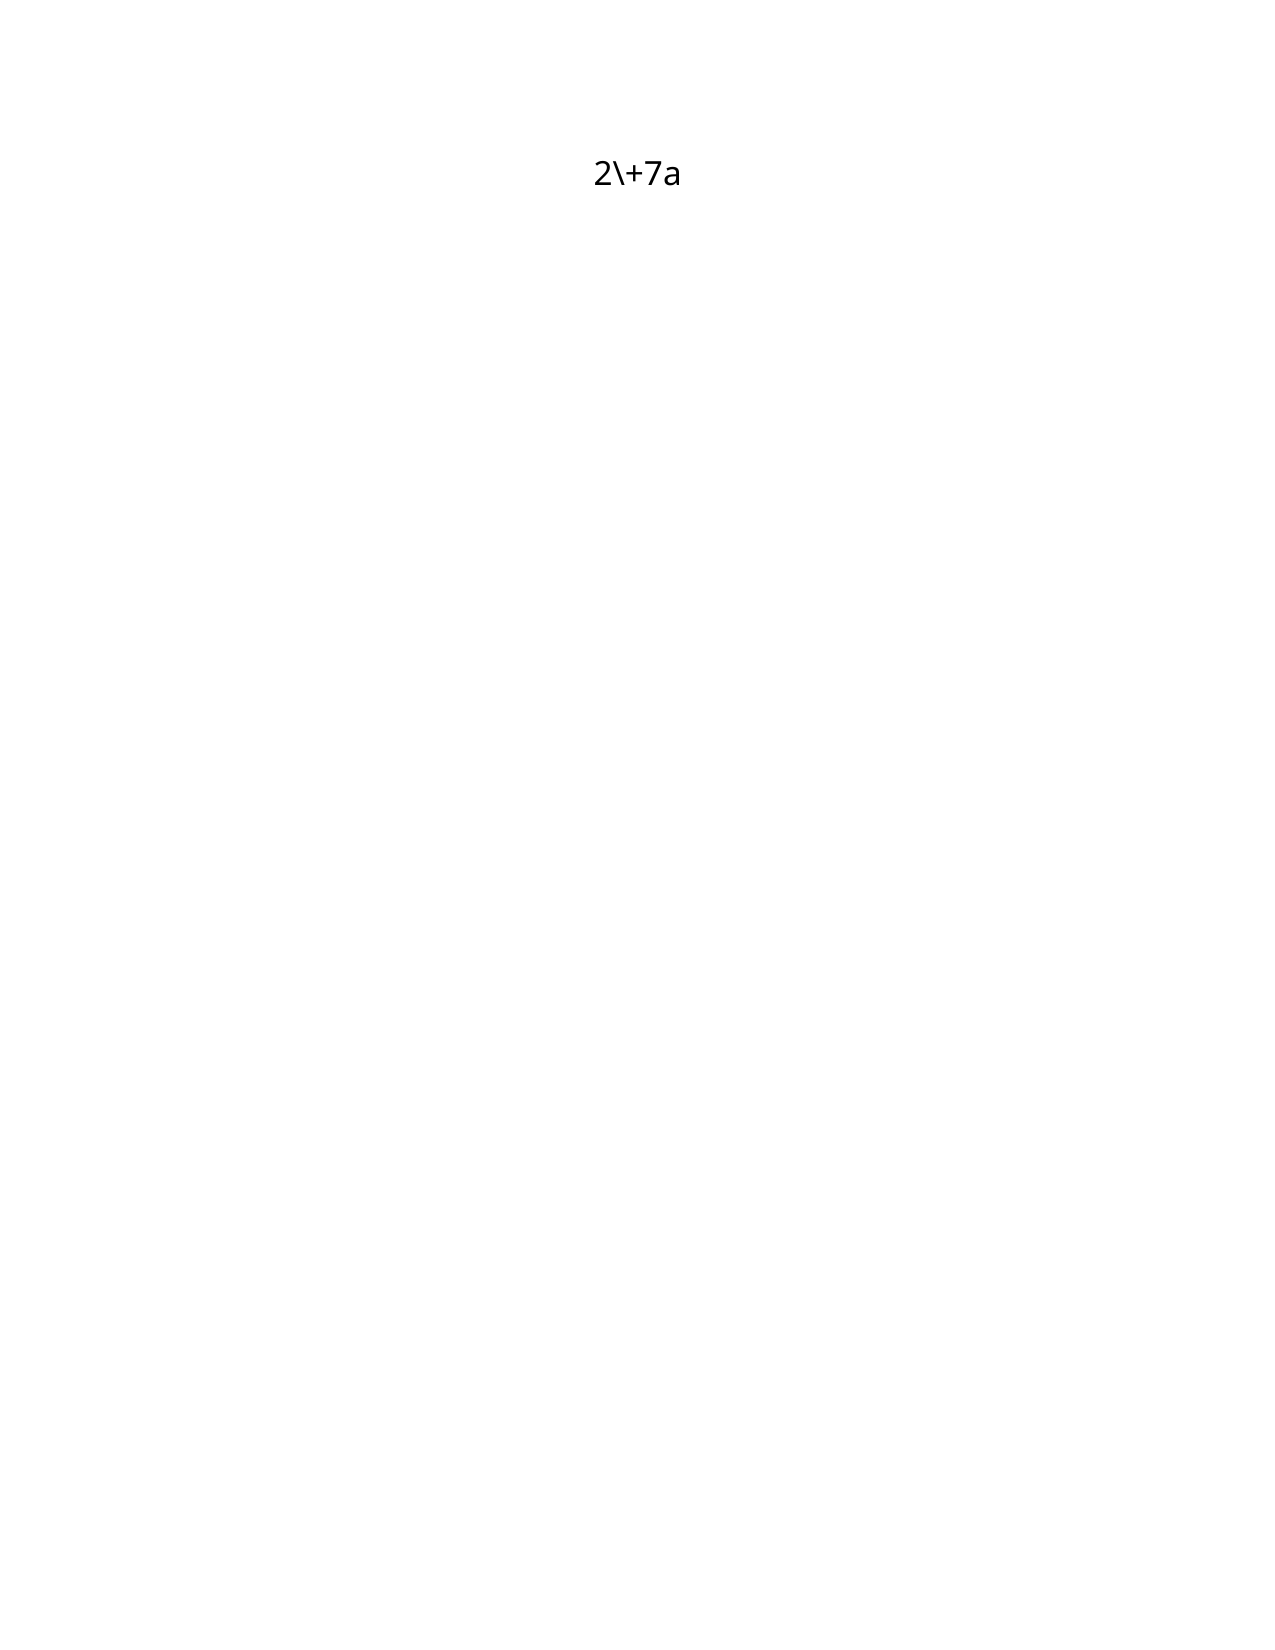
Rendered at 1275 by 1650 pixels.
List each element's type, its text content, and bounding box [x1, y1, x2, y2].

text 2\+7a [150, 150, 1125, 195]
